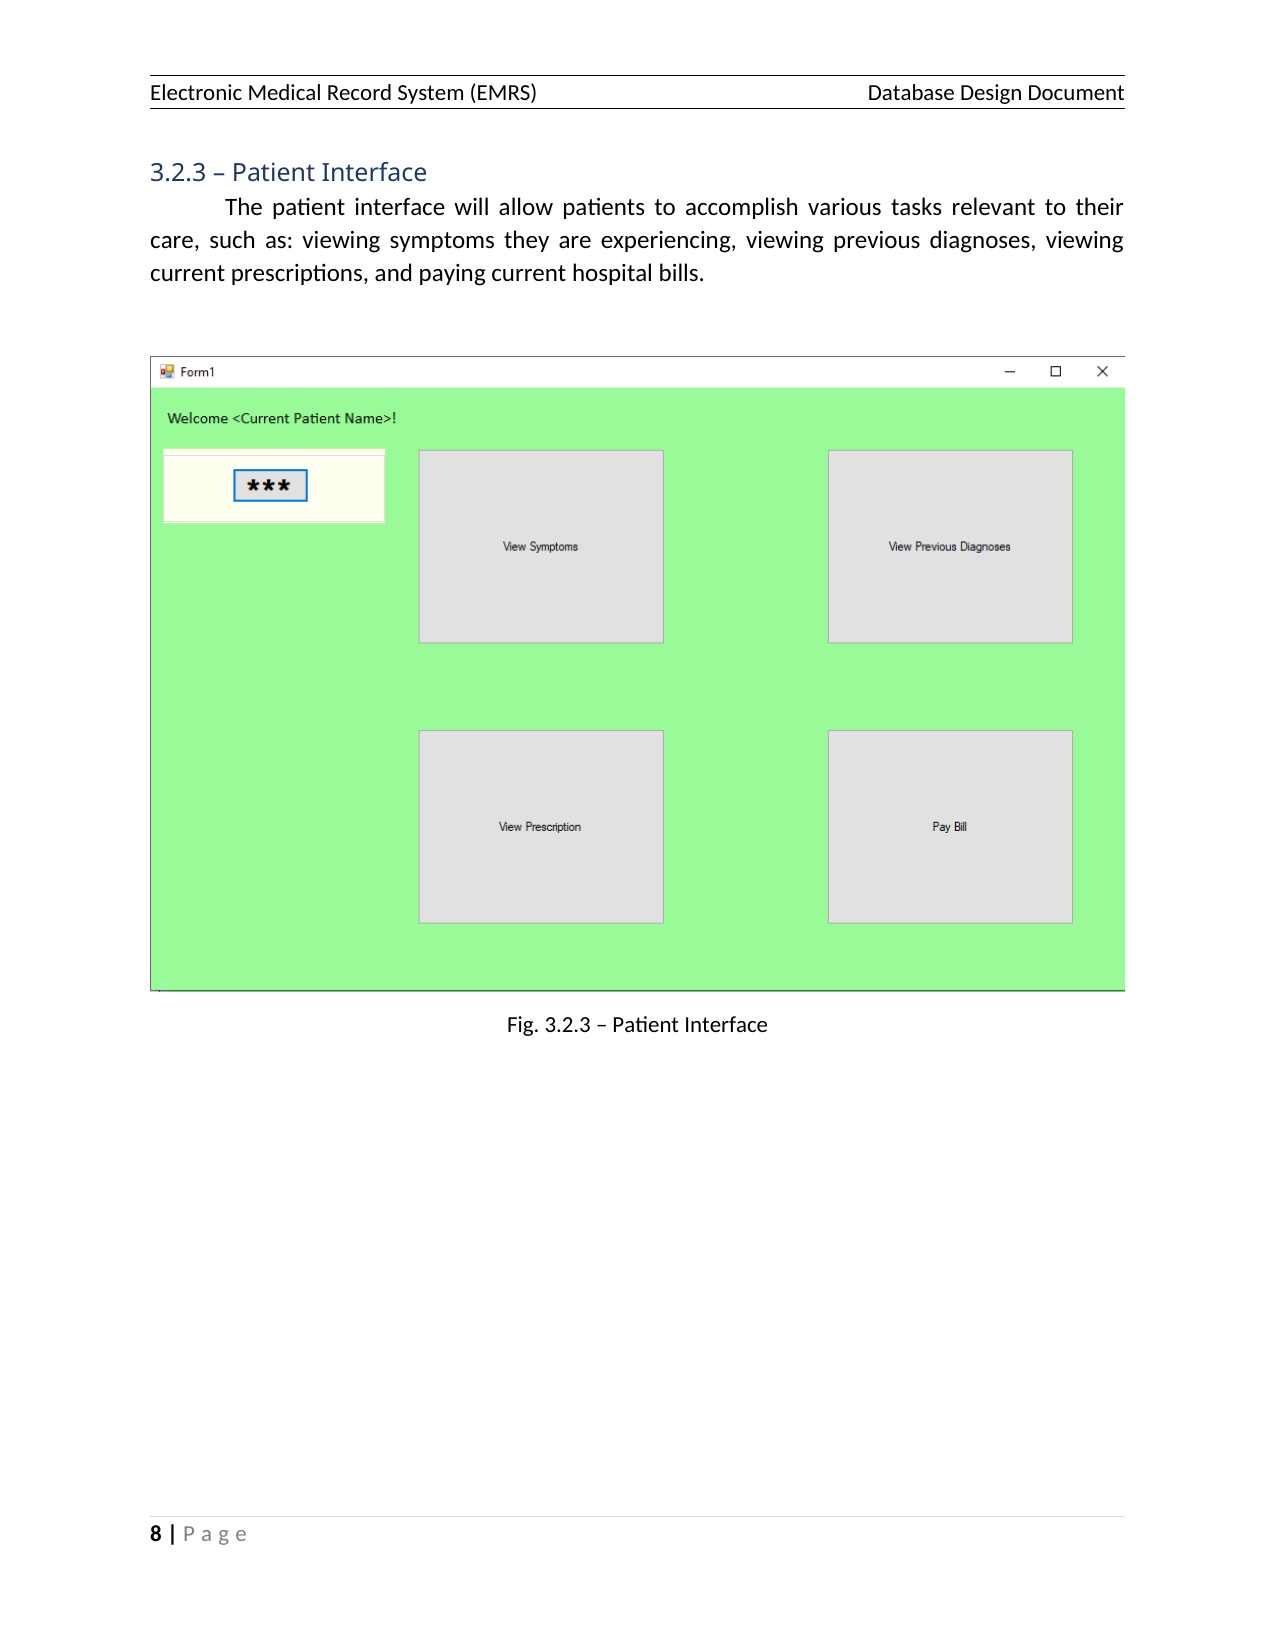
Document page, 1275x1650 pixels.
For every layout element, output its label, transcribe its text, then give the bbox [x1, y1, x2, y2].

subtitle 3.2.3 – Patient Interface [150, 154, 1125, 188]
text The patient interface will allow patients to accomplish various tasks relevant to their care, such as: viewing symptoms they are experiencing, viewing previous diagnoses, viewing current prescriptions, and paying current hospital bills. [150, 191, 1125, 287]
picture [150, 356, 1125, 992]
text Fig. 3.2.3 – Patient Interface [150, 1010, 1125, 1038]
